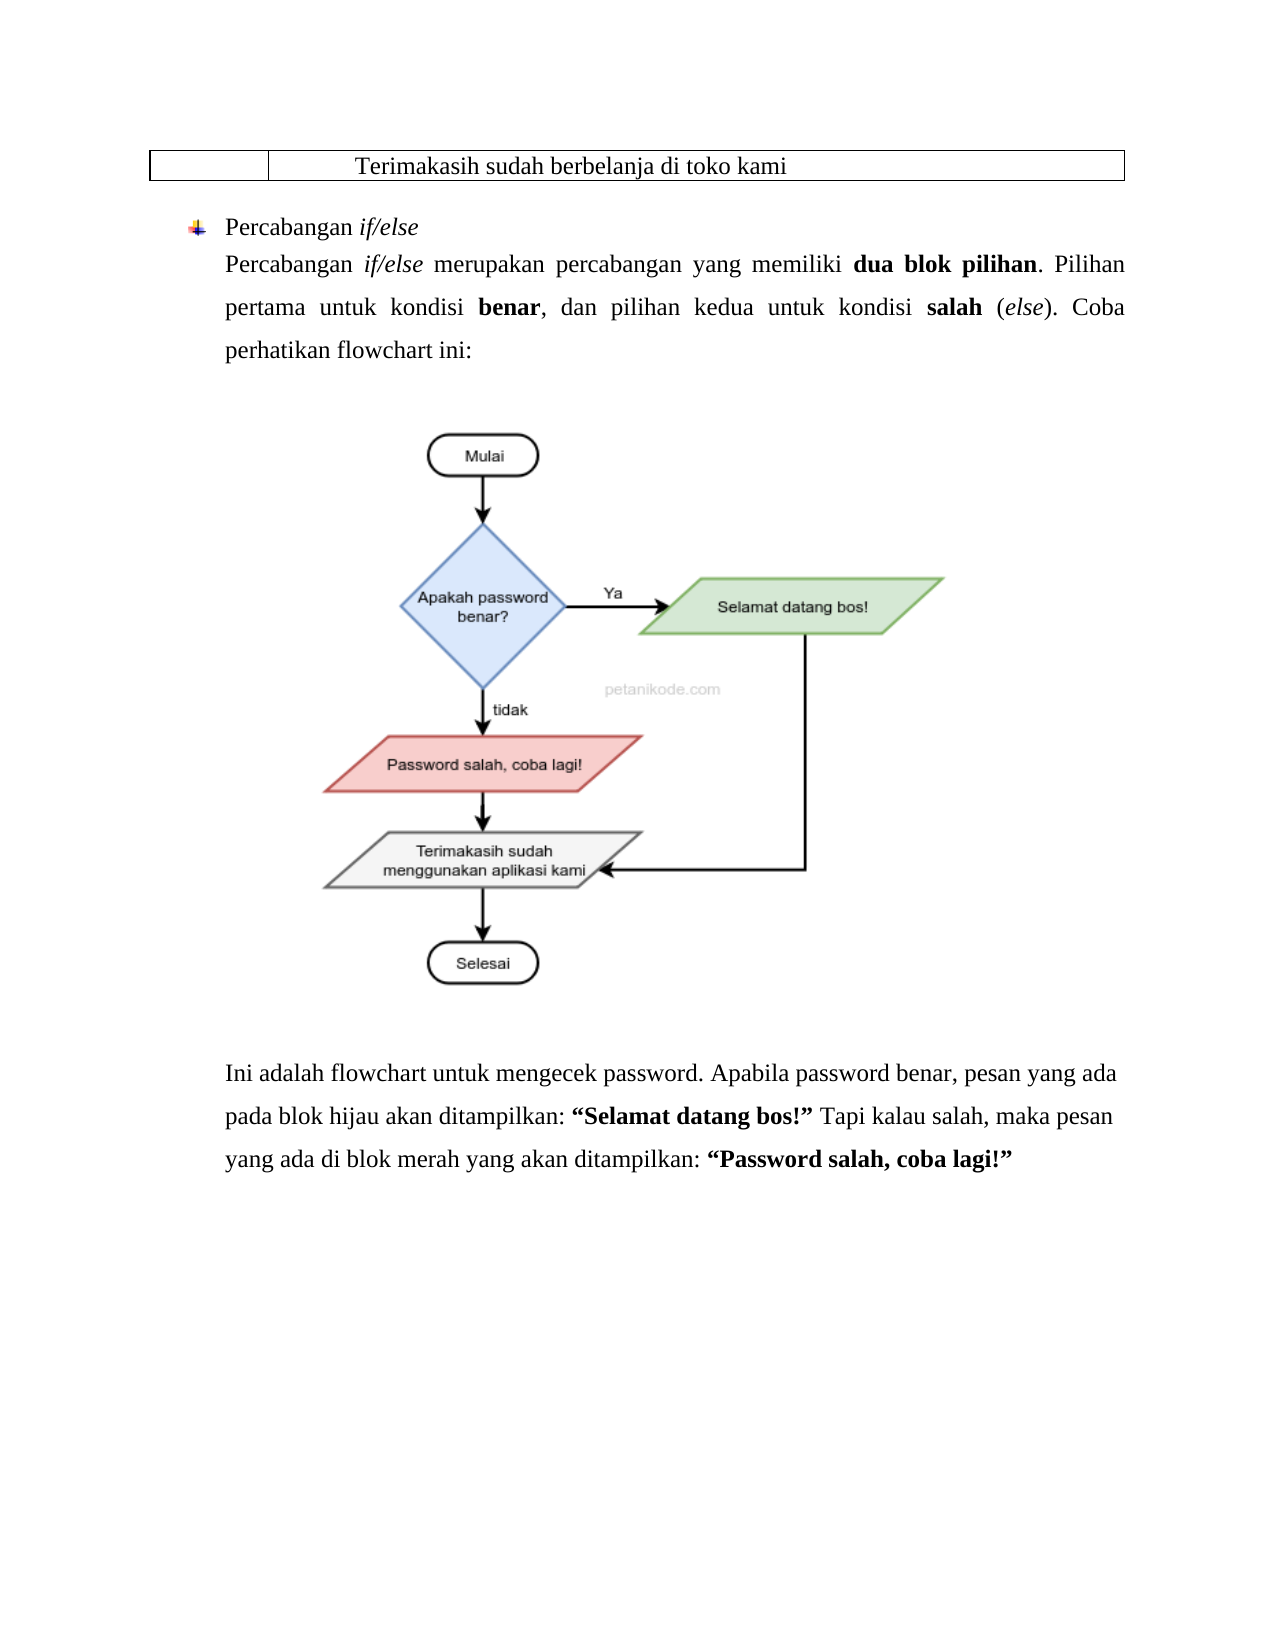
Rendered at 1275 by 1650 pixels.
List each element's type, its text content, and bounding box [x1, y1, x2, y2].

table_cell 4 [151, 151, 268, 180]
picture [286, 378, 989, 1039]
text Ini adalah flowchart untuk mengecek password. Apabila password benar, pesan yang ada pada blok hijau akan ditampilkan: “Selamat datang bos!” Tapi kalau salah, maka pesan yang ada di blok merah yang akan ditampilkan: “Password salah, coba lagi!” [225, 1058, 1125, 1173]
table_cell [269, 151, 1124, 180]
picture [188, 218, 206, 236]
text Percabangan if/else merupakan percabangan yang memiliki dua blok pilihan. Pilihan pertama untuk kondisi benar, dan pilihan kedua untuk kondisi salah (else). Coba perhatikan flowchart ini: [225, 249, 1125, 364]
subtitle Percabangan if/else [187, 212, 1125, 241]
